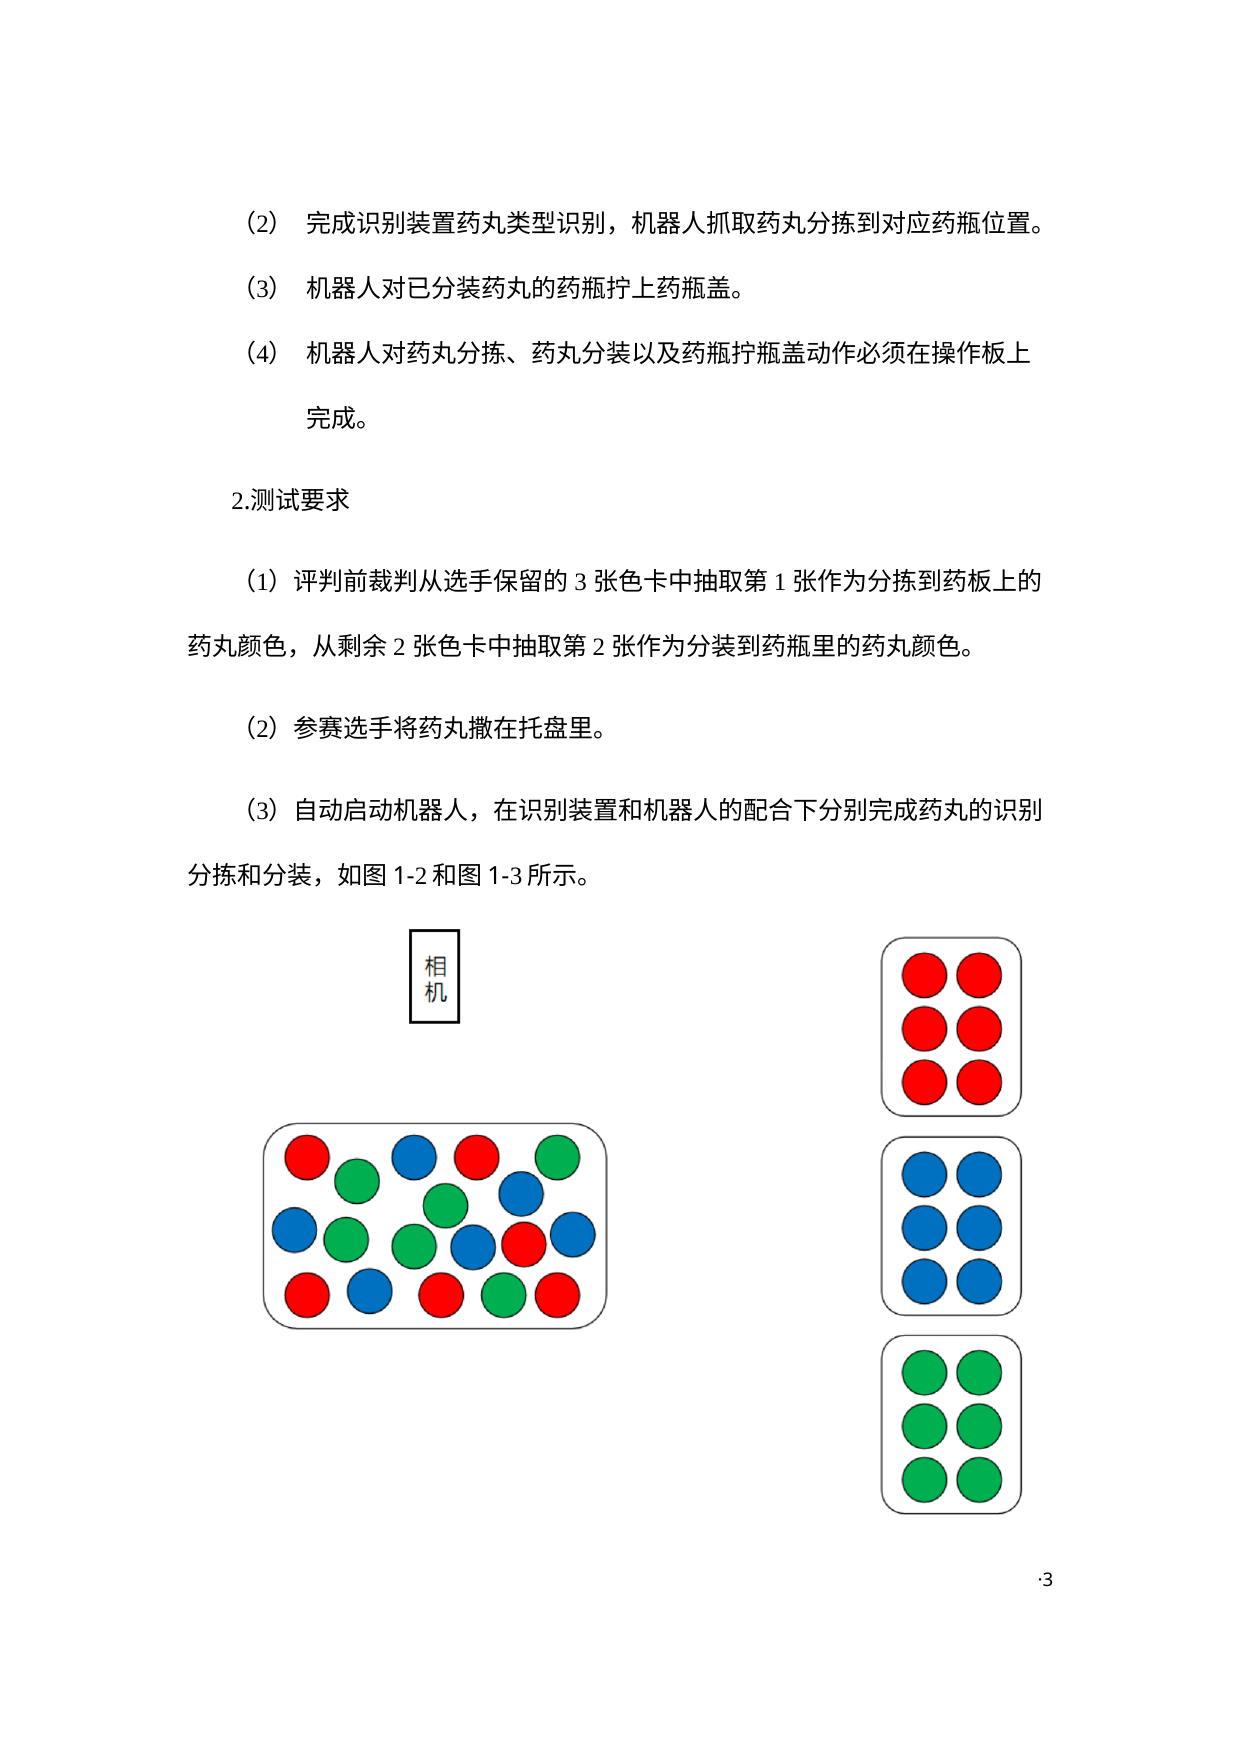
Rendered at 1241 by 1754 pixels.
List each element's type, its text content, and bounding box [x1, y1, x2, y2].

list 机器人对已分装药丸的药瓶拧上药瓶盖。 [231, 254, 1053, 319]
text 2.测试要求 [187, 466, 1053, 531]
text （1）评判前裁判从选手保留的 3 张色卡中抽取第 1 张作为分拣到药板上的药丸颜色，从剩余 2 张色卡中抽取第 2 张作为分装到药瓶里的药丸颜色。 [187, 547, 1053, 677]
text （2）参赛选手将药丸撒在托盘里。 [187, 694, 1053, 759]
list 完成识别装置药丸类型识别，机器人抓取药丸分拣到对应药瓶位置。 [231, 189, 1053, 254]
text （3）自动启动机器人，在识别装置和机器人的配合下分别完成药丸的识别分拣和分装，如图1-2和图1-3所示。 [187, 776, 1053, 906]
picture [250, 922, 1034, 1520]
list 机器人对药丸分拣、药丸分装以及药瓶拧瓶盖动作必须在操作板上完成。 [231, 319, 1053, 449]
